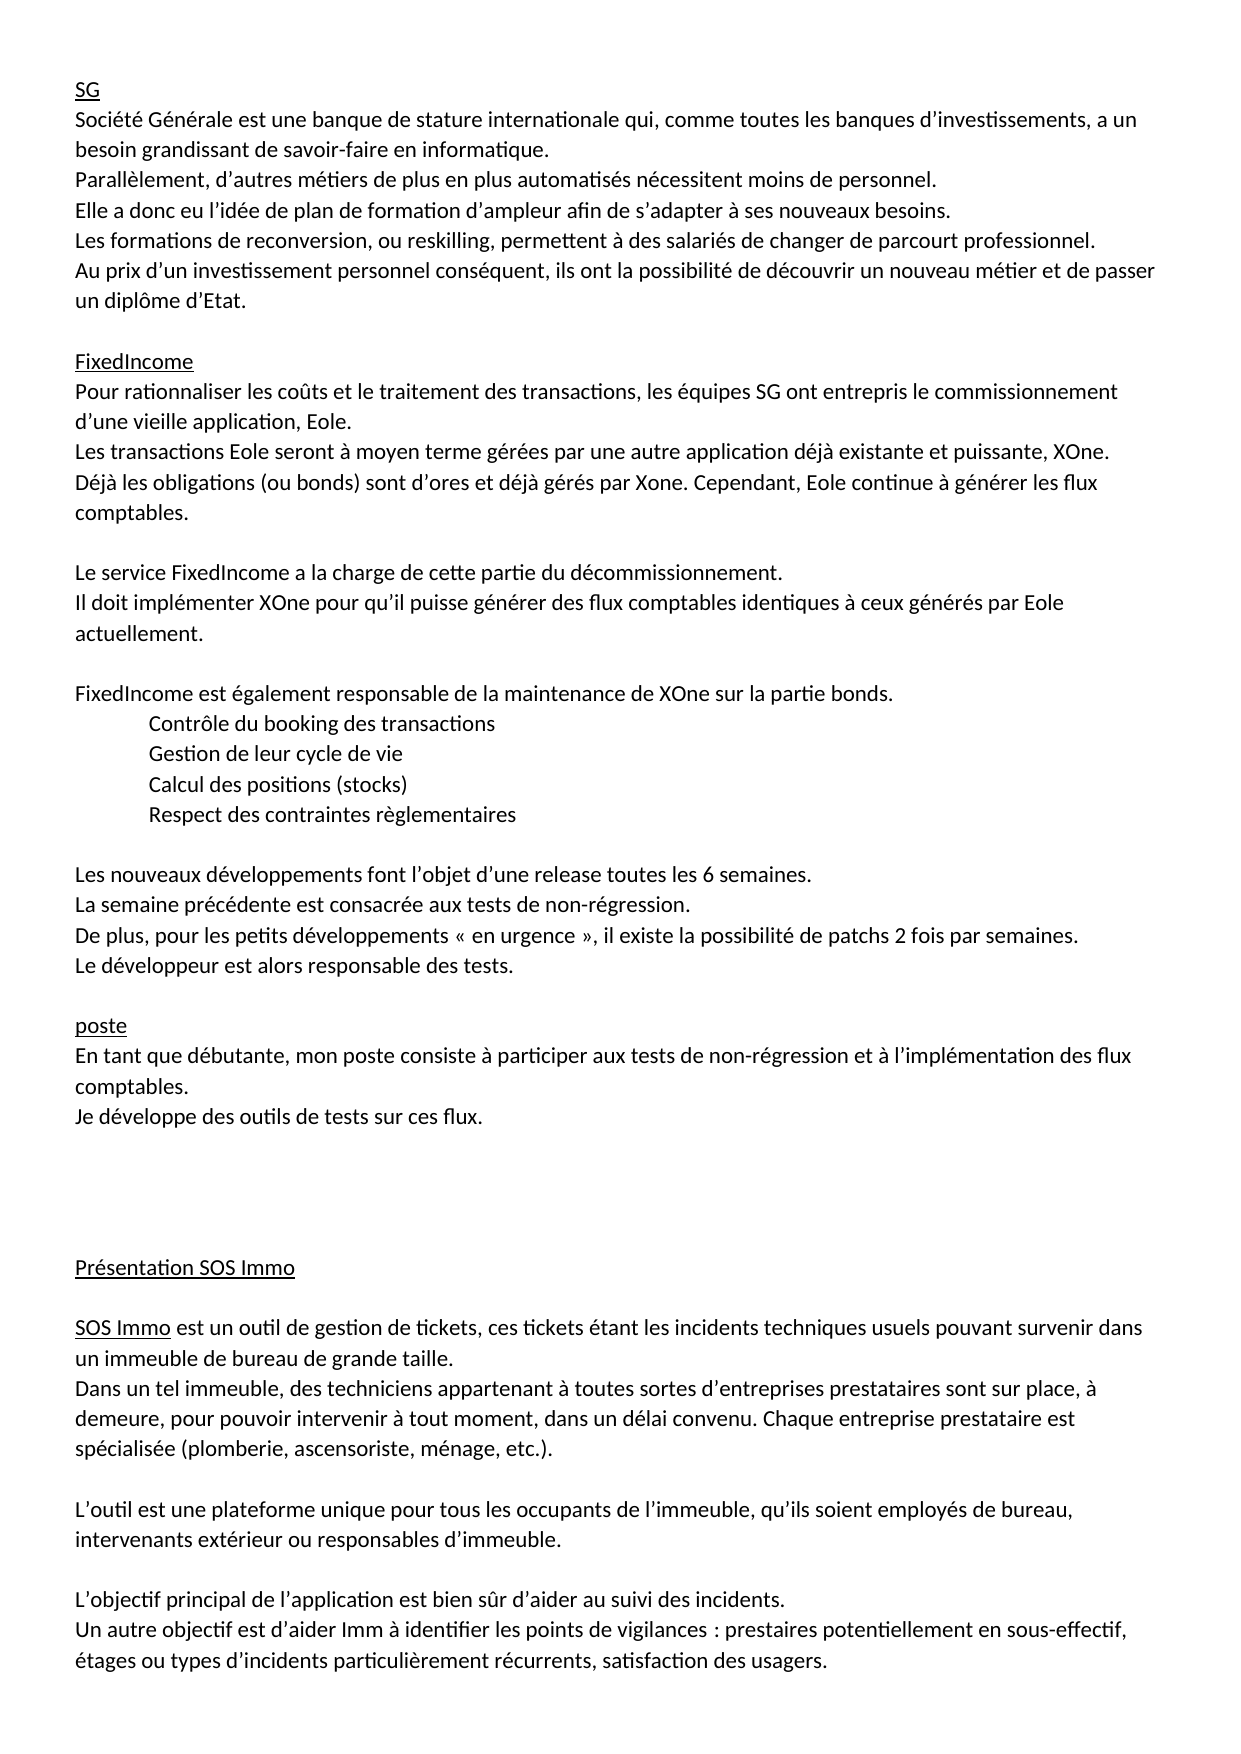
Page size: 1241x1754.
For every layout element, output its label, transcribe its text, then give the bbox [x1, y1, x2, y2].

text De plus, pour les petits développements « en urgence », il existe la possibilité de patchs 2 fois par semaines. [75, 921, 1165, 949]
text Un autre objectif est d’aider Imm à identifier les points de vigilances : prestaires potentiellement en sous-effectif, étages ou types d’incidents particulièrement récurrents, satisfaction des usagers. [75, 1616, 1165, 1674]
text Au prix d’un investissement personnel conséquent, ils ont la possibilité de découvrir un nouveau métier et de passer un diplôme d’Etat. [75, 256, 1165, 314]
text Elle a donc eu l’idée de plan de formation d’ampleur afin de s’adapter à ses nouveaux besoins. [75, 196, 1165, 224]
text Contrôle du booking des transactions [75, 709, 1165, 737]
text SG [75, 75, 1165, 103]
text Les nouveaux développements font l’objet d’une release toutes les 6 semaines. [75, 860, 1165, 888]
text SOS Immo est un outil de gestion de tickets, ces tickets étant les incidents techniques usuels pouvant survenir dans un immeuble de bureau de grande taille. [75, 1313, 1165, 1372]
text poste [75, 1011, 1165, 1039]
text Je développe des outils de tests sur ces flux. [75, 1102, 1165, 1130]
text Présentation SOS Immo [75, 1253, 1165, 1281]
text Déjà les obligations (ou bonds) sont d’ores et déjà gérés par Xone. Cependant, Eole continue à générer les flux comptables. [75, 468, 1165, 526]
text Société Générale est une banque de stature internationale qui, comme toutes les banques d’investissements, a un besoin grandissant de savoir-faire en informatique. [75, 105, 1165, 163]
text Gestion de leur cycle de vie [75, 739, 1165, 768]
text Dans un tel immeuble, des techniciens appartenant à toutes sortes d’entreprises prestataires sont sur place, à demeure, pour pouvoir intervenir à tout moment, dans un délai convenu. Chaque entreprise prestataire est spécialisée (plomberie, ascensoriste, ménage, etc.). [75, 1374, 1165, 1462]
text Le développeur est alors responsable des tests. [75, 951, 1165, 979]
text L’outil est une plateforme unique pour tous les occupants de l’immeuble, qu’ils soient employés de bureau, intervenants extérieur ou responsables d’immeuble. [75, 1495, 1165, 1553]
text En tant que débutante, mon poste consiste à participer aux tests de non-régression et à l’implémentation des flux comptables. [75, 1042, 1165, 1100]
text L’objectif principal de l’application est bien sûr d’aider au suivi des incidents. [75, 1585, 1165, 1613]
text FixedIncome est également responsable de la maintenance de XOne sur la partie bonds. [75, 679, 1165, 707]
text Les formations de reconversion, ou reskilling, permettent à des salariés de changer de parcourt professionnel. [75, 226, 1165, 254]
text Pour rationnaliser les coûts et le traitement des transactions, les équipes SG ont entrepris le commissionnement d’une vieille application, Eole. [75, 377, 1165, 435]
text Respect des contraintes règlementaires [75, 800, 1165, 828]
text Les transactions Eole seront à moyen terme gérées par une autre application déjà existante et puissante, XOne. [75, 437, 1165, 466]
text FixedIncome [75, 347, 1165, 375]
text Calcul des positions (stocks) [75, 770, 1165, 798]
text Le service FixedIncome a la charge de cette partie du décommissionnement. [75, 558, 1165, 586]
text Il doit implémenter XOne pour qu’il puisse générer des flux comptables identiques à ceux générés par Eole actuellement. [75, 588, 1165, 647]
text Parallèlement, d’autres métiers de plus en plus automatisés nécessitent moins de personnel. [75, 166, 1165, 194]
text La semaine précédente est consacrée aux tests de non-régression. [75, 891, 1165, 919]
